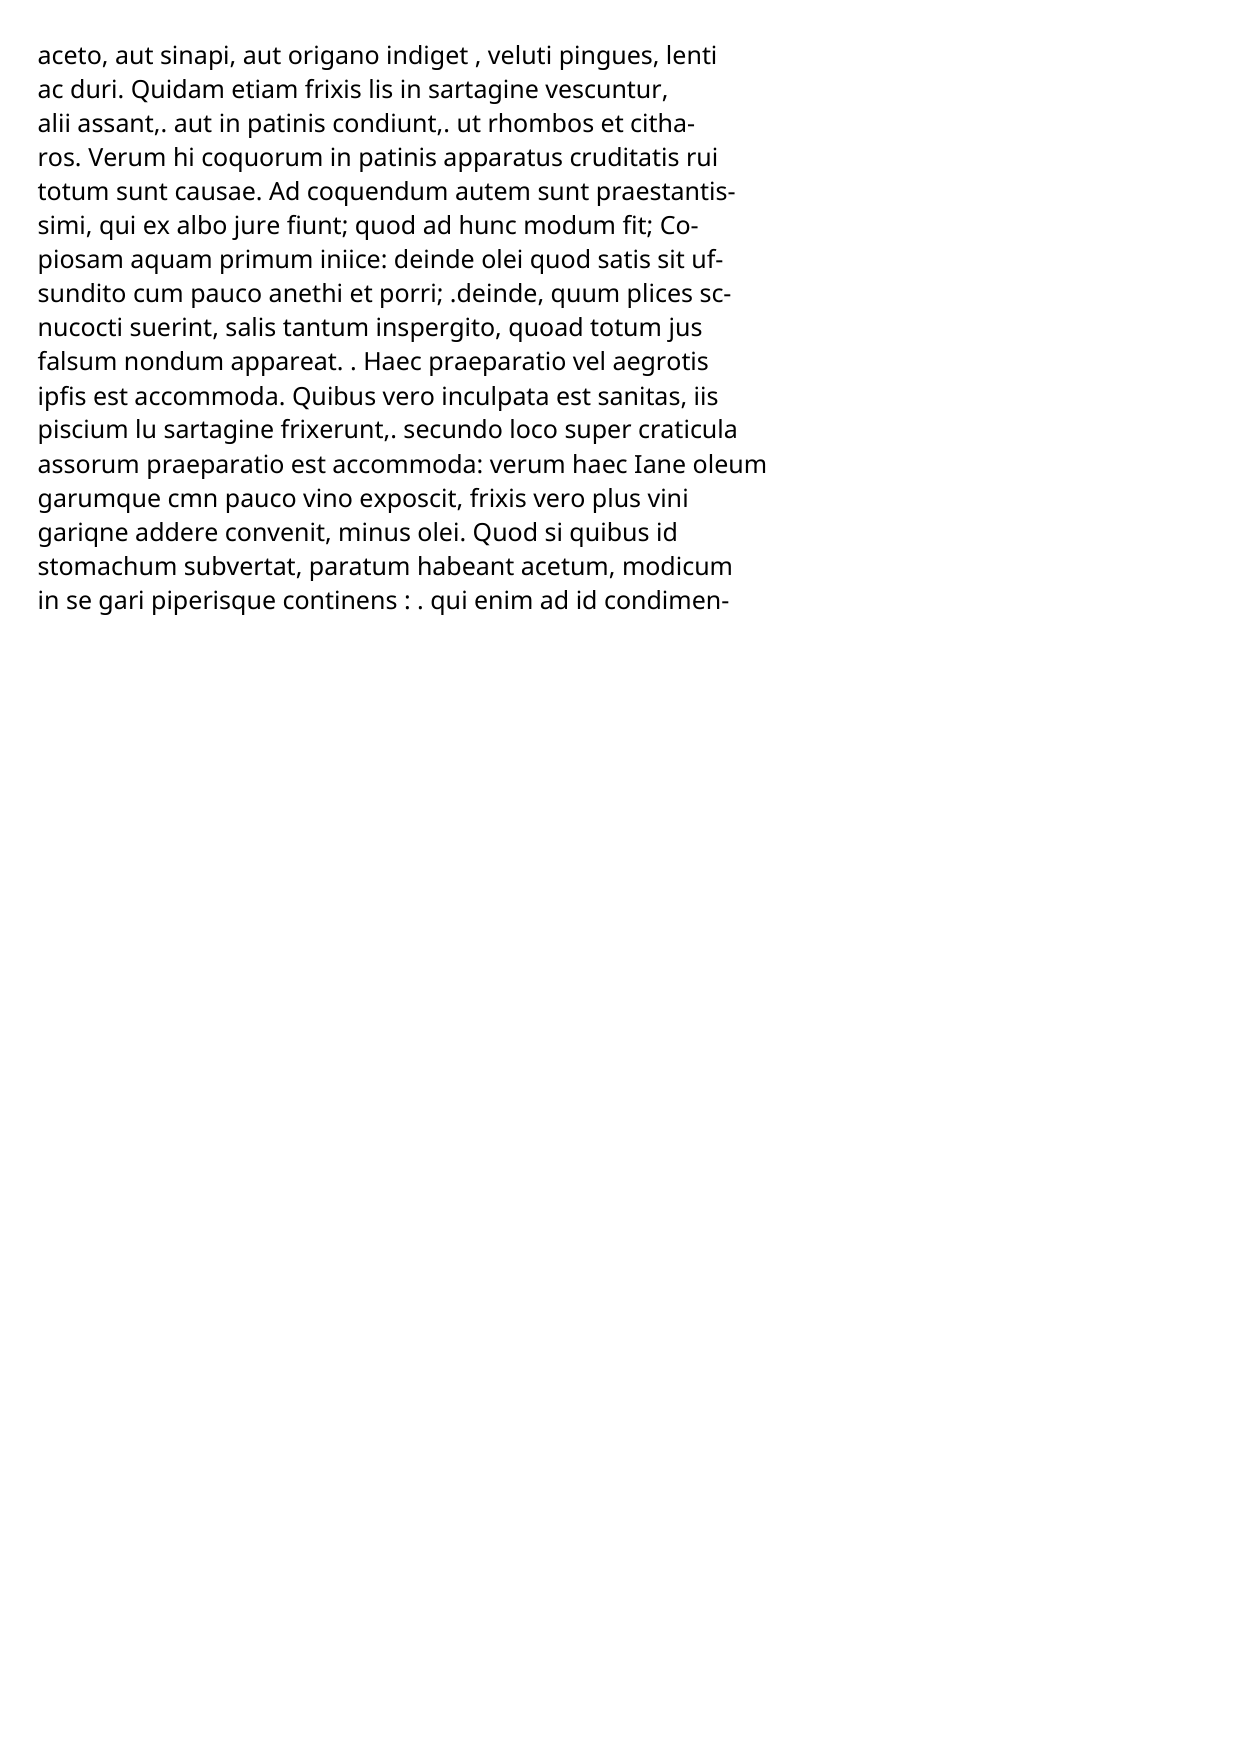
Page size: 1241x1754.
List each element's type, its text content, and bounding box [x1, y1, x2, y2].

text aceto, aut sinapi, aut origano indiget , veluti pingues, lenti ac duri. Quidam etiam frixis lis in sartagine vescuntur, alii assant,. aut in patinis condiunt,. ut rhombos et citha- ros. Verum hi coquorum in patinis apparatus cruditatis rui totum sunt causae. Ad coquendum autem sunt praestantis- simi, qui ex albo jure fiunt; quod ad hunc modum fit; Co- piosam aquam primum iniice: deinde olei quod satis sit uf- sundito cum pauco anethi et porri; .deinde, quum plices sc- nucocti suerint, salis tantum inspergito, quoad totum jus falsum nondum appareat. . Haec praeparatio vel aegrotis ipfis est accommoda. Quibus vero inculpata est sanitas, iis piscium lu sartagine frixerunt,. secundo loco super craticula assorum praeparatio est accommoda: verum haec Iane oleum garumque cmn pauco vino exposcit, frixis vero plus vini gariqne addere convenit, minus olei. Quod si quibus id stomachum subvertat, paratum habeant acetum, modicum in se gari piperisque continens : . qui enim ad id condimen- [37, 37, 1203, 617]
